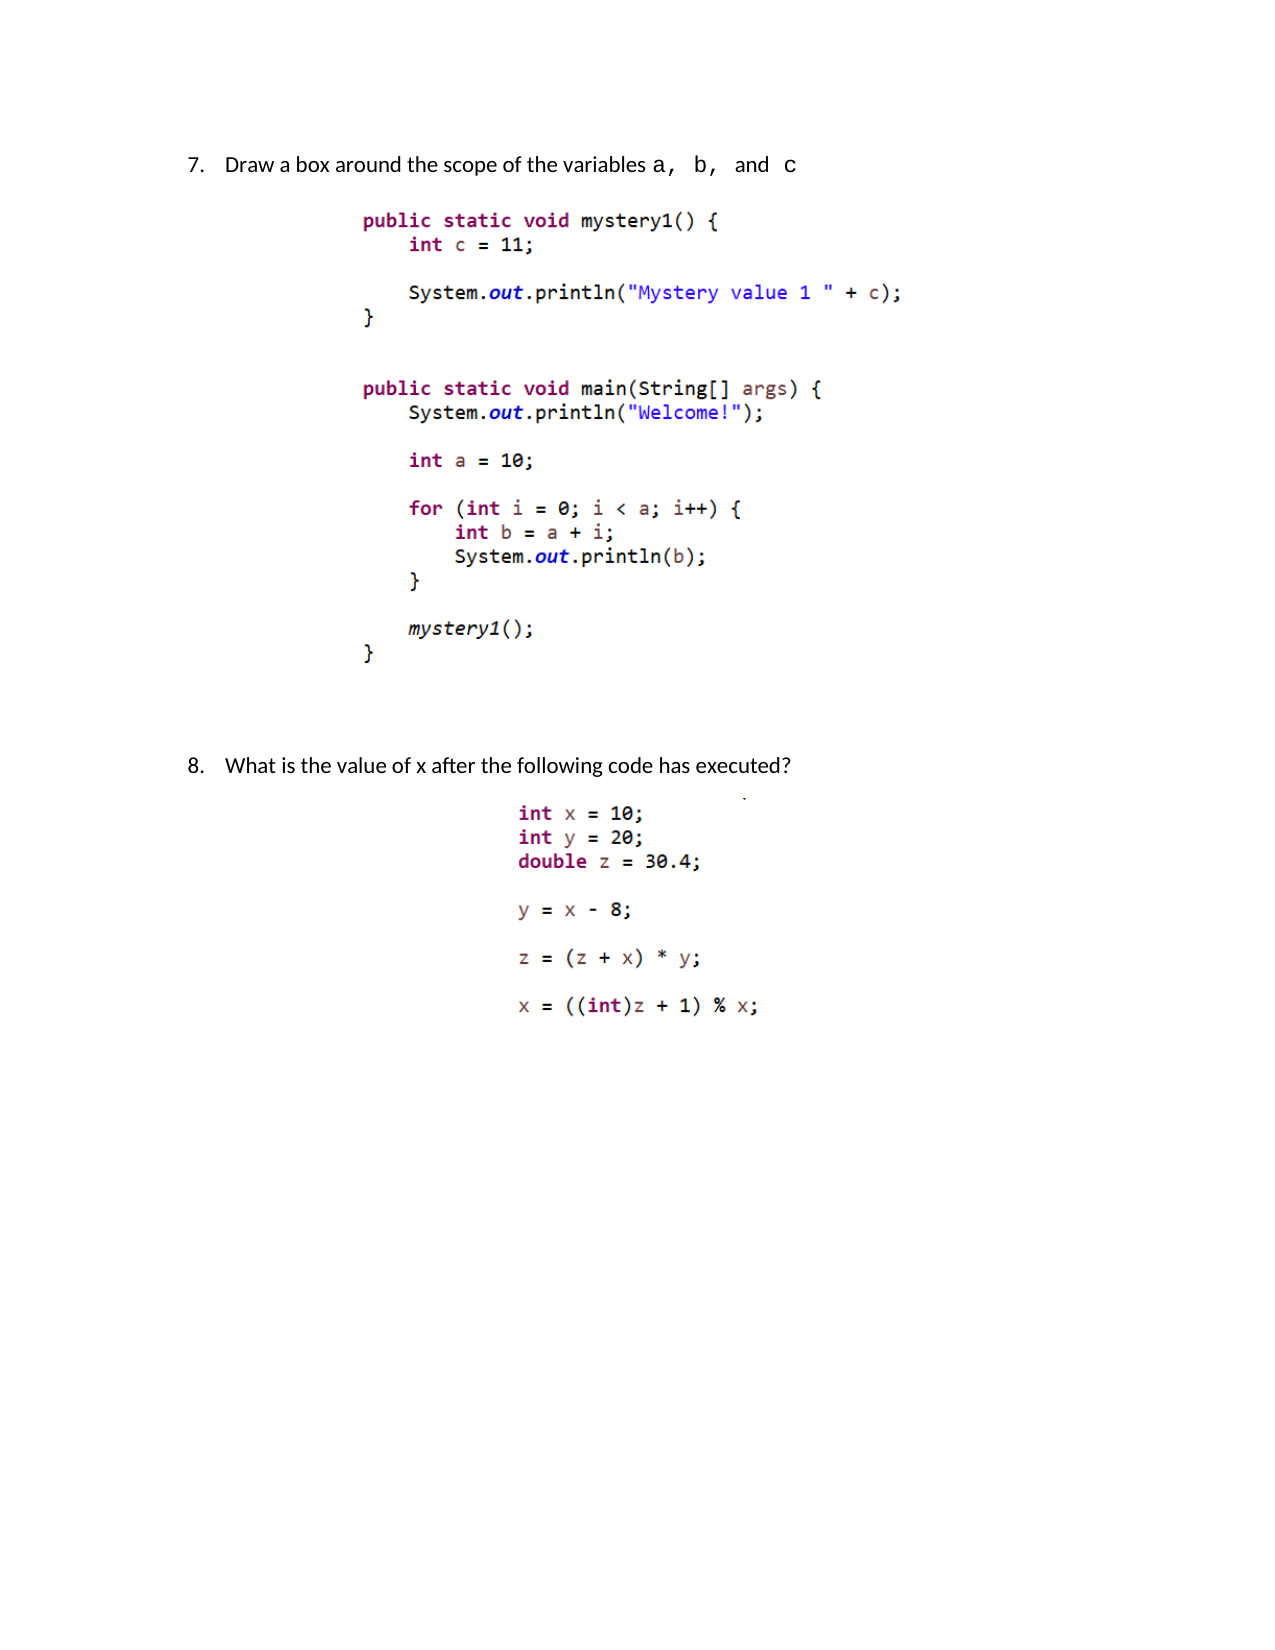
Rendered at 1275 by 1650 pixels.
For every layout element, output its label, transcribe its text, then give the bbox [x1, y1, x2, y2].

list Draw a box around the scope of the variables a, b, and c [187, 150, 1125, 179]
list What is the value of x after the following code has executed? [187, 751, 1125, 779]
